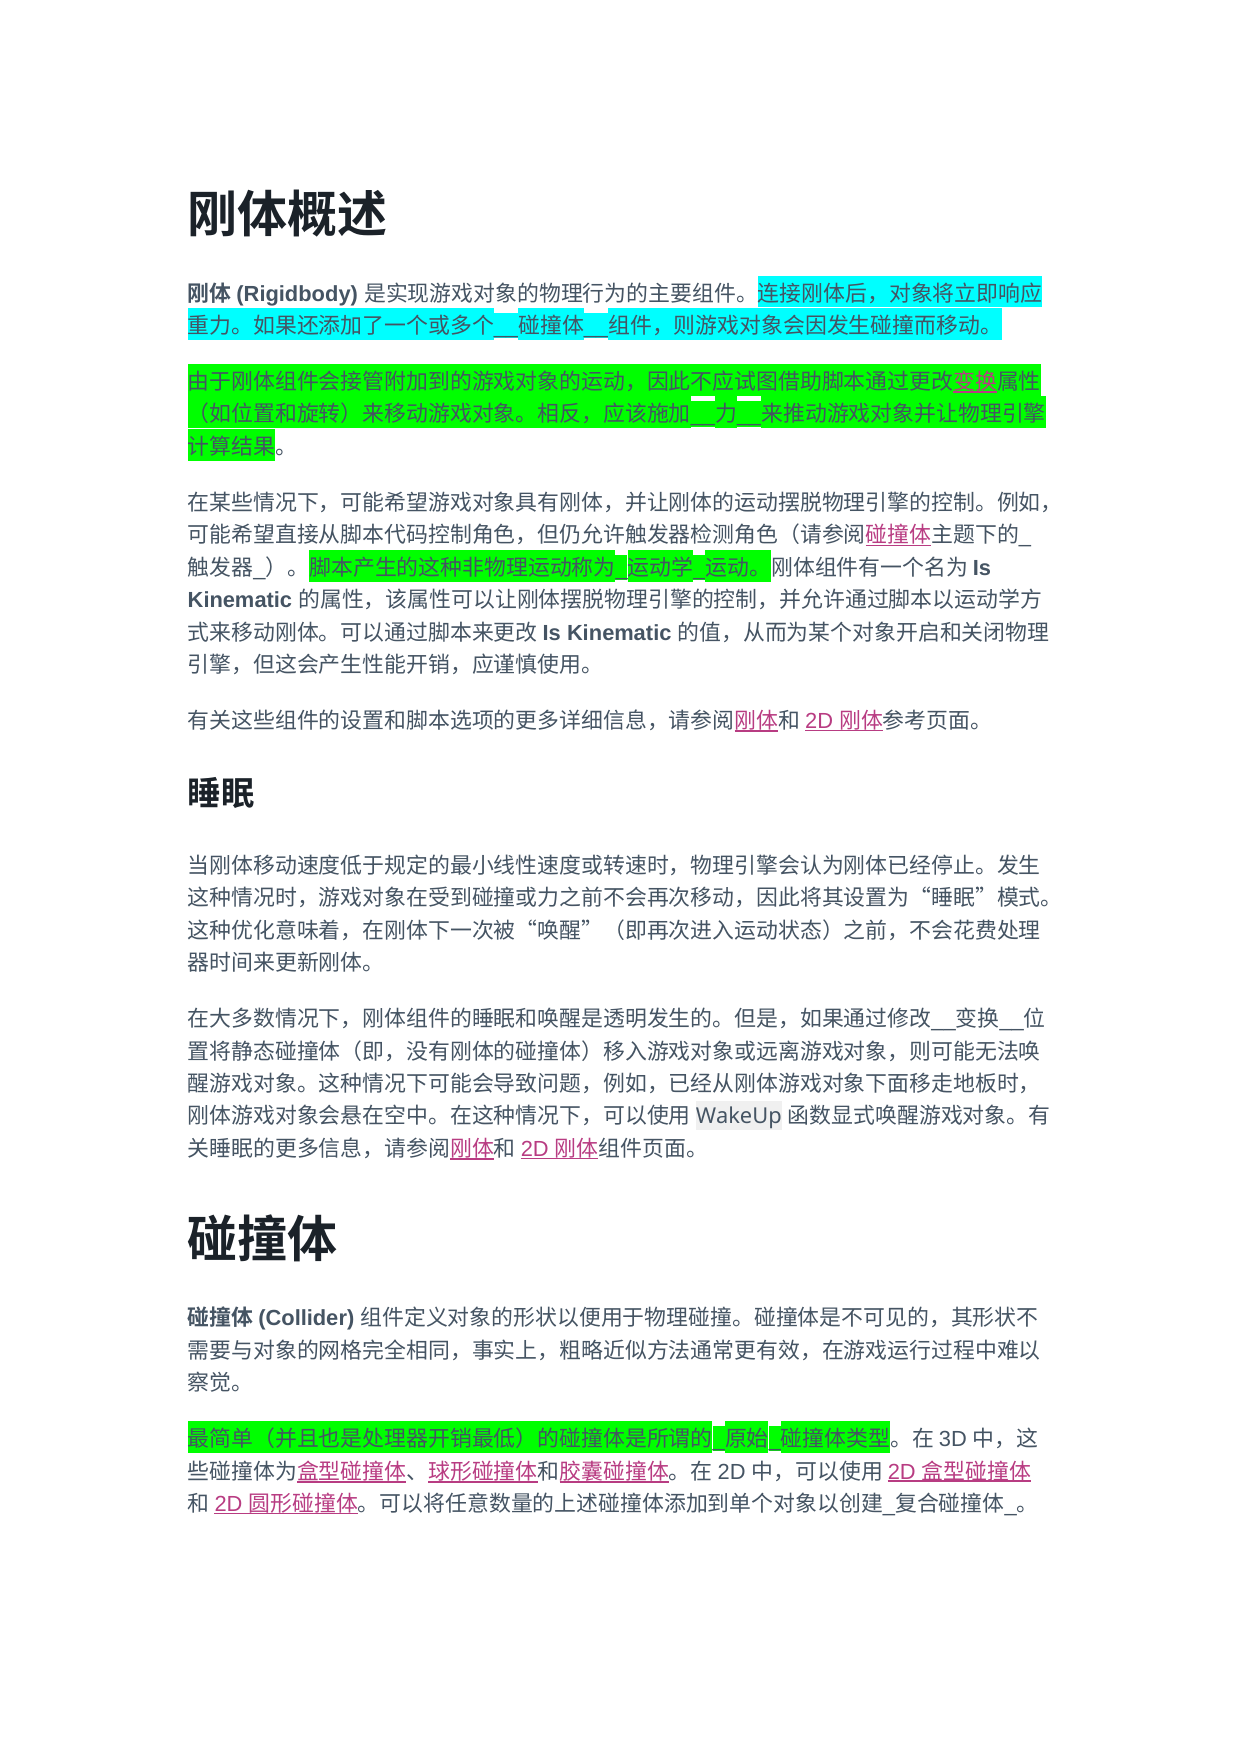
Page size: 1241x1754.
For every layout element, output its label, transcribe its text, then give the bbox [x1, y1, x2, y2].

text 在某些情况下，可能希望游戏对象具有刚体，并让刚体的运动摆脱物理引擎的控制。例如，可能希望直接从脚本代码控制角色，但仍允许触发器检测角色（请参阅碰撞体主题下的_触发器_）。脚本产生的这种非物理运动称为_运动学_运动。刚体组件有一个名为 Is Kinematic 的属性，该属性可以让刚体摆脱物理引擎的控制，并允许通过脚本以运动学方式来移动刚体。可以通过脚本来更改 Is Kinematic 的值，从而为某个对象开启和关闭物理引擎，但这会产生性能开销，应谨慎使用。 [187, 484, 1053, 679]
subtitle 碰撞体 [187, 1187, 1053, 1284]
text 由于刚体组件会接管附加到的游戏对象的运动，因此不应试图借助脚本通过更改变换属性（如位置和旋转）来移动游戏对象。相反，应该施加__力__来推动游戏对象并让物理引擎计算结果。 [187, 363, 1053, 461]
subtitle 刚体概述 [187, 162, 1053, 259]
subtitle 睡眠 [187, 759, 1053, 824]
text 最简单（并且也是处理器开销最低）的碰撞体是所谓的_原始_碰撞体类型。在 3D 中，这些碰撞体为盒型碰撞体、球形碰撞体和胶囊碰撞体。在 2D 中，可以使用 2D 盒型碰撞体 和 2D 圆形碰撞体。可以将任意数量的上述碰撞体添加到单个对象以创建_复合碰撞体_。 [187, 1421, 1053, 1518]
text 当刚体移动速度低于规定的最小线性速度或转速时，物理引擎会认为刚体已经停止。发生这种情况时，游戏对象在受到碰撞或力之前不会再次移动，因此将其设置为“睡眠”模式。这种优化意味着，在刚体下一次被“唤醒”（即再次进入运动状态）之前，不会花费处理器时间来更新刚体。 [187, 847, 1053, 977]
text 在大多数情况下，刚体组件的睡眠和唤醒是透明发生的。但是，如果通过修改__变换__位置将静态碰撞体（即，没有刚体的碰撞体）移入游戏对象或远离游戏对象，则可能无法唤醒游戏对象。这种情况下可能会导致问题，例如，已经从刚体游戏对象下面移走地板时，刚体游戏对象会悬在空中。在这种情况下，可以使用 WakeUp 函数显式唤醒游戏对象。有关睡眠的更多信息，请参阅刚体和 2D 刚体组件页面。 [187, 1001, 1053, 1163]
text 刚体 (Rigidbody) 是实现游戏对象的物理行为的主要组件。连接刚体后，对象将立即响应重力。如果还添加了一个或多个__碰撞体__组件，则游戏对象会因发生碰撞而移动。 [187, 275, 1053, 340]
text 碰撞体 (Collider) 组件定义对象的形状以便用于物理碰撞。碰撞体是不可见的，其形状不需要与对象的网格完全相同，事实上，粗略近似方法通常更有效，在游戏运行过程中难以察觉。 [187, 1300, 1053, 1397]
text 有关这些组件的设置和脚本选项的更多详细信息，请参阅刚体和 2D 刚体参考页面。 [187, 703, 1053, 735]
